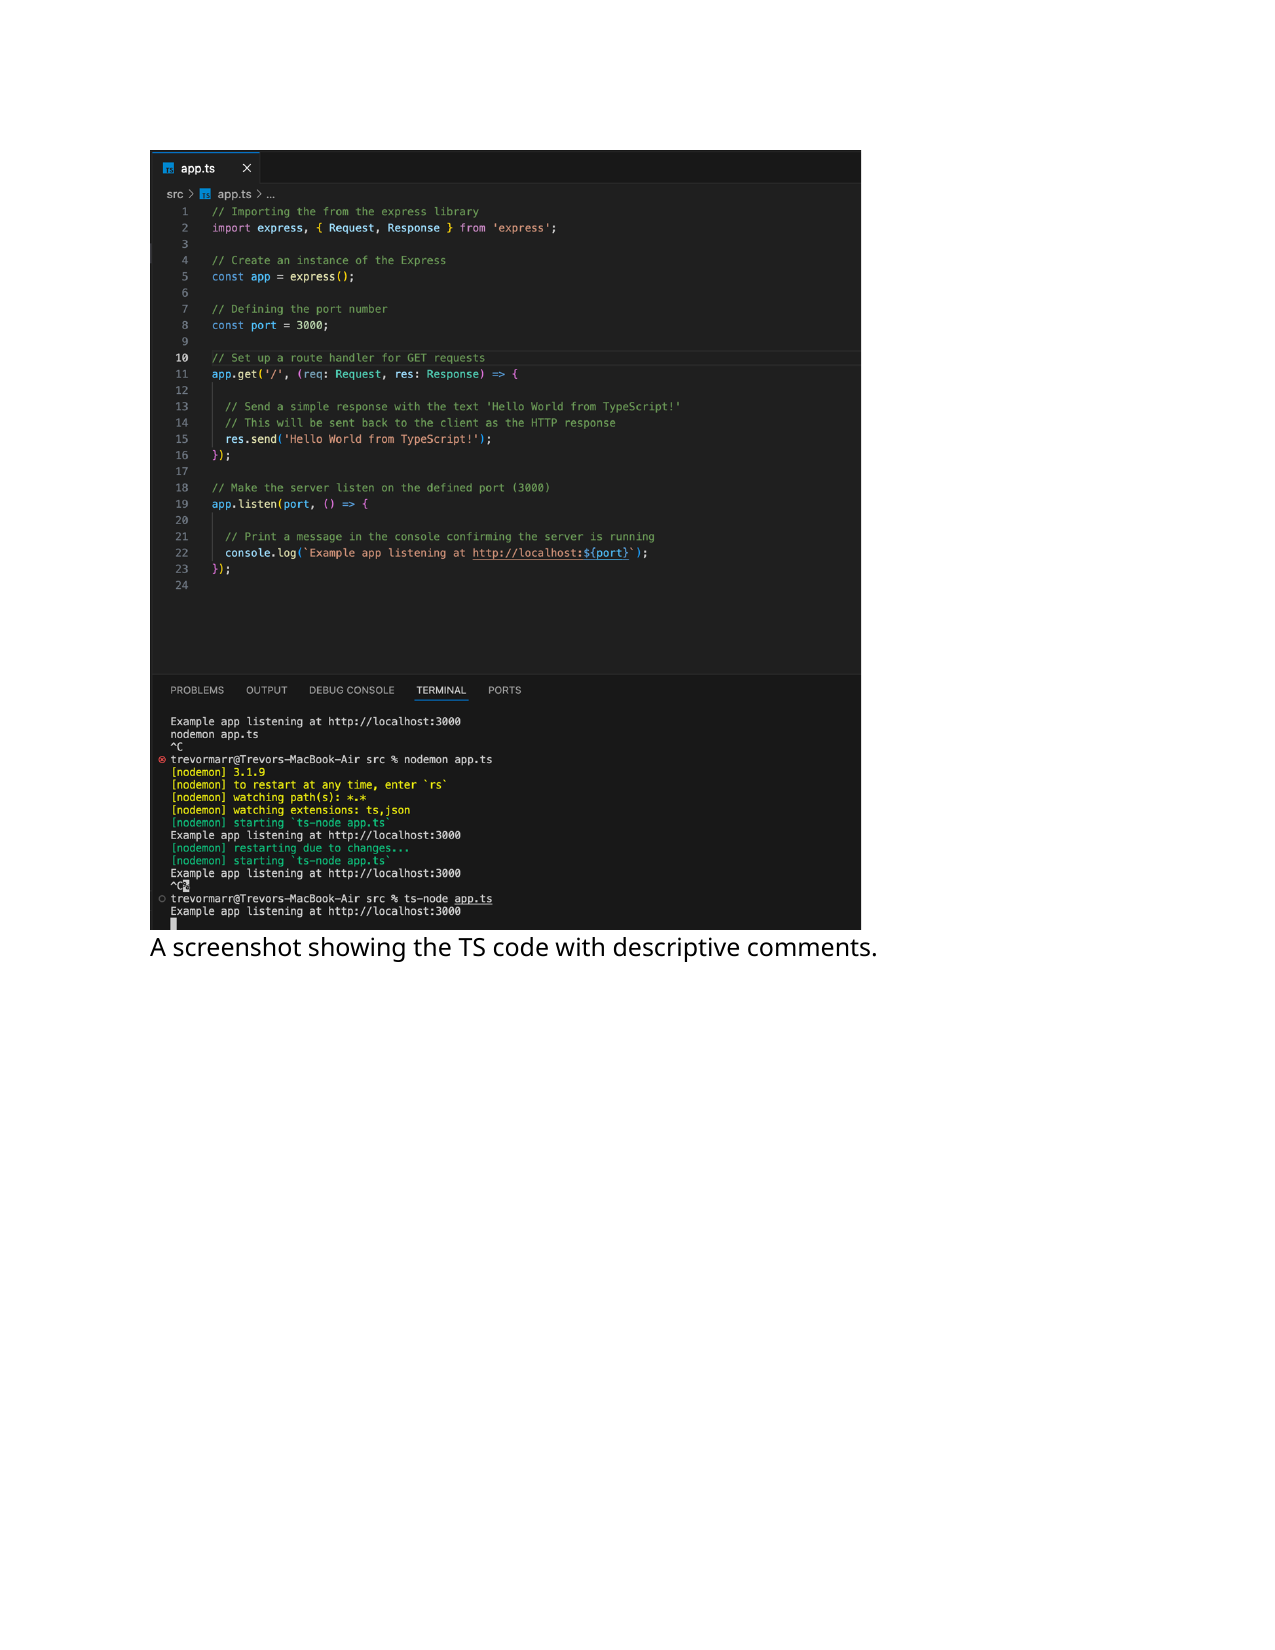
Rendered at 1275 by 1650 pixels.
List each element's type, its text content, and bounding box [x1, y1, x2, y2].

picture [150, 150, 862, 930]
text A screenshot showing the TS code with descriptive comments. [150, 929, 1125, 964]
